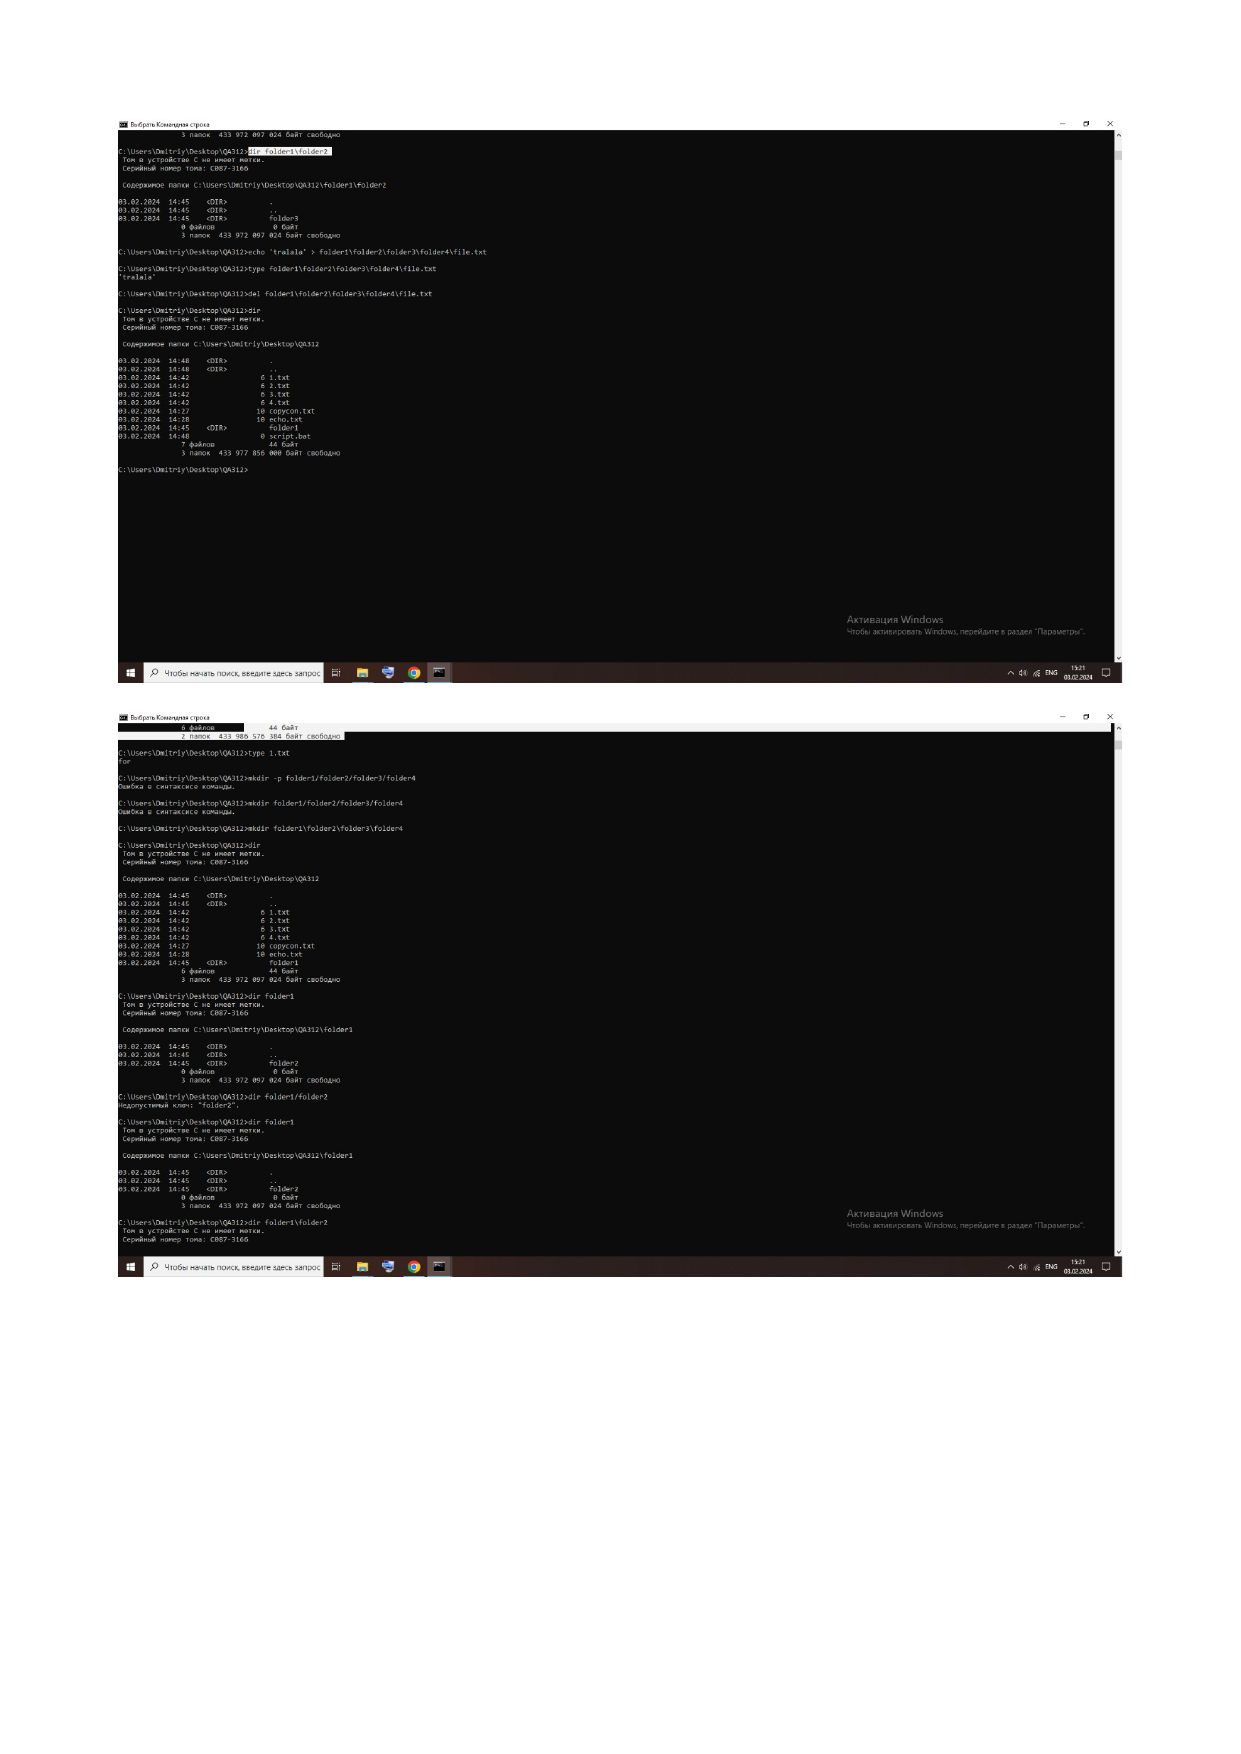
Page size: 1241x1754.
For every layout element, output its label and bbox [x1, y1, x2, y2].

picture [118, 711, 1123, 1277]
picture [118, 118, 1123, 683]
